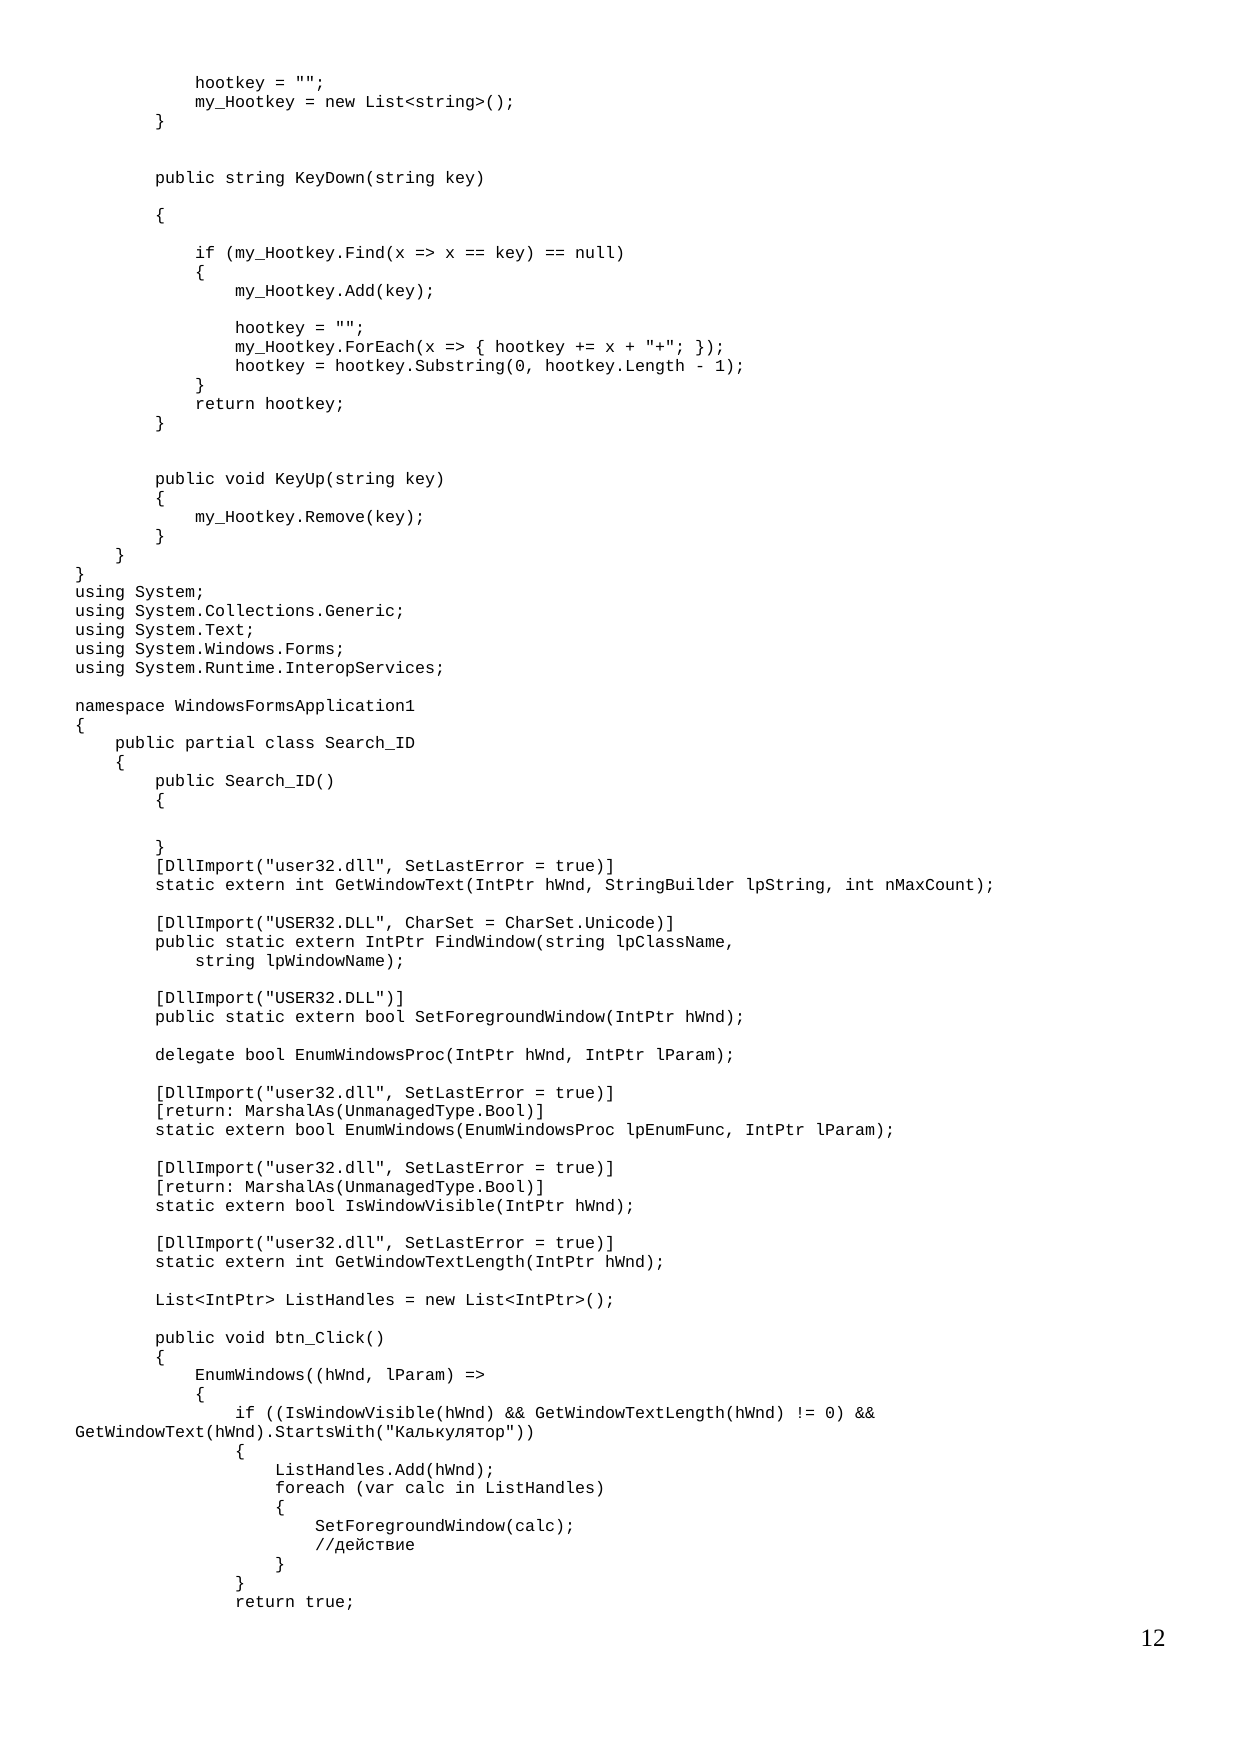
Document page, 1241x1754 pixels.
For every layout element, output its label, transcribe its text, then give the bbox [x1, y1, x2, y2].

text foreach (var calc in ListHandles) [75, 1480, 1165, 1499]
text } [75, 1574, 1165, 1593]
text using System.Windows.Forms; [75, 641, 1165, 659]
text my_Hootkey = new List<string>(); [75, 94, 1165, 113]
text } [75, 546, 1165, 565]
text EnumWindows((hWnd, lParam) => [75, 1367, 1165, 1386]
text } [75, 527, 1165, 546]
text ListHandles.Add(hWnd); [75, 1461, 1165, 1480]
text return hootkey; [75, 396, 1165, 414]
text if (my_Hootkey.Find(x => x == key) == null) [75, 245, 1165, 263]
text using System.Text; [75, 622, 1165, 641]
text } [75, 839, 1165, 858]
text List<IntPtr> ListHandles = new List<IntPtr>(); [75, 1292, 1165, 1310]
text { [75, 716, 1165, 735]
text public partial class Search_ID [75, 735, 1165, 754]
text [DllImport("user32.dll", SetLastError = true)] [75, 1235, 1165, 1254]
text } [75, 377, 1165, 396]
text { [75, 1386, 1165, 1405]
text hootkey = ""; [75, 75, 1165, 94]
text { [75, 207, 1165, 226]
text string lpWindowName); [75, 952, 1165, 971]
text public void btn_Click() [75, 1329, 1165, 1348]
text SetForegroundWindow(calc); [75, 1518, 1165, 1537]
text { [75, 754, 1165, 773]
text delegate bool EnumWindowsProc(IntPtr hWnd, IntPtr lParam); [75, 1046, 1165, 1065]
text using System.Collections.Generic; [75, 603, 1165, 622]
text public string KeyDown(string key) [75, 169, 1165, 188]
text [DllImport("user32.dll", SetLastError = true)] [75, 858, 1165, 877]
text public static extern bool SetForegroundWindow(IntPtr hWnd); [75, 1009, 1165, 1028]
text { [75, 1348, 1165, 1367]
text [DllImport("user32.dll", SetLastError = true)] [75, 1084, 1165, 1103]
text using System.Runtime.InteropServices; [75, 659, 1165, 678]
text [DllImport("USER32.DLL")] [75, 990, 1165, 1009]
text //действие [75, 1537, 1165, 1556]
text { [75, 490, 1165, 509]
text { [75, 263, 1165, 282]
text [return: MarshalAs(UnmanagedType.Bool)] [75, 1103, 1165, 1122]
text hootkey = ""; [75, 320, 1165, 339]
text { [75, 1499, 1165, 1518]
text } [75, 113, 1165, 132]
text my_Hootkey.Add(key); [75, 282, 1165, 301]
text static extern bool IsWindowVisible(IntPtr hWnd); [75, 1197, 1165, 1216]
text public static extern IntPtr FindWindow(string lpClassName, [75, 933, 1165, 952]
text my_Hootkey.Remove(key); [75, 509, 1165, 527]
text { [75, 1442, 1165, 1461]
text } [75, 414, 1165, 433]
text using System; [75, 584, 1165, 603]
text hootkey = hootkey.Substring(0, hootkey.Length - 1); [75, 358, 1165, 377]
text } [75, 565, 1165, 584]
text } [75, 1556, 1165, 1574]
text static extern int GetWindowText(IntPtr hWnd, StringBuilder lpString, int nMaxCount); [75, 877, 1165, 896]
text static extern bool EnumWindows(EnumWindowsProc lpEnumFunc, IntPtr lParam); [75, 1122, 1165, 1141]
text [DllImport("USER32.DLL", CharSet = CharSet.Unicode)] [75, 914, 1165, 933]
text [DllImport("user32.dll", SetLastError = true)] [75, 1159, 1165, 1178]
text { [75, 791, 1165, 810]
text public Search_ID() [75, 773, 1165, 791]
text static extern int GetWindowTextLength(IntPtr hWnd); [75, 1254, 1165, 1273]
text public void KeyUp(string key) [75, 471, 1165, 490]
text my_Hootkey.ForEach(x => { hootkey += x + "+"; }); [75, 339, 1165, 358]
text return true; [75, 1593, 1165, 1612]
text [return: MarshalAs(UnmanagedType.Bool)] [75, 1178, 1165, 1197]
text namespace WindowsFormsApplication1 [75, 697, 1165, 716]
text if ((IsWindowVisible(hWnd) && GetWindowTextLength(hWnd) != 0) && GetWindowText(hWnd).StartsWith("Калькулятор")) [75, 1405, 1165, 1442]
